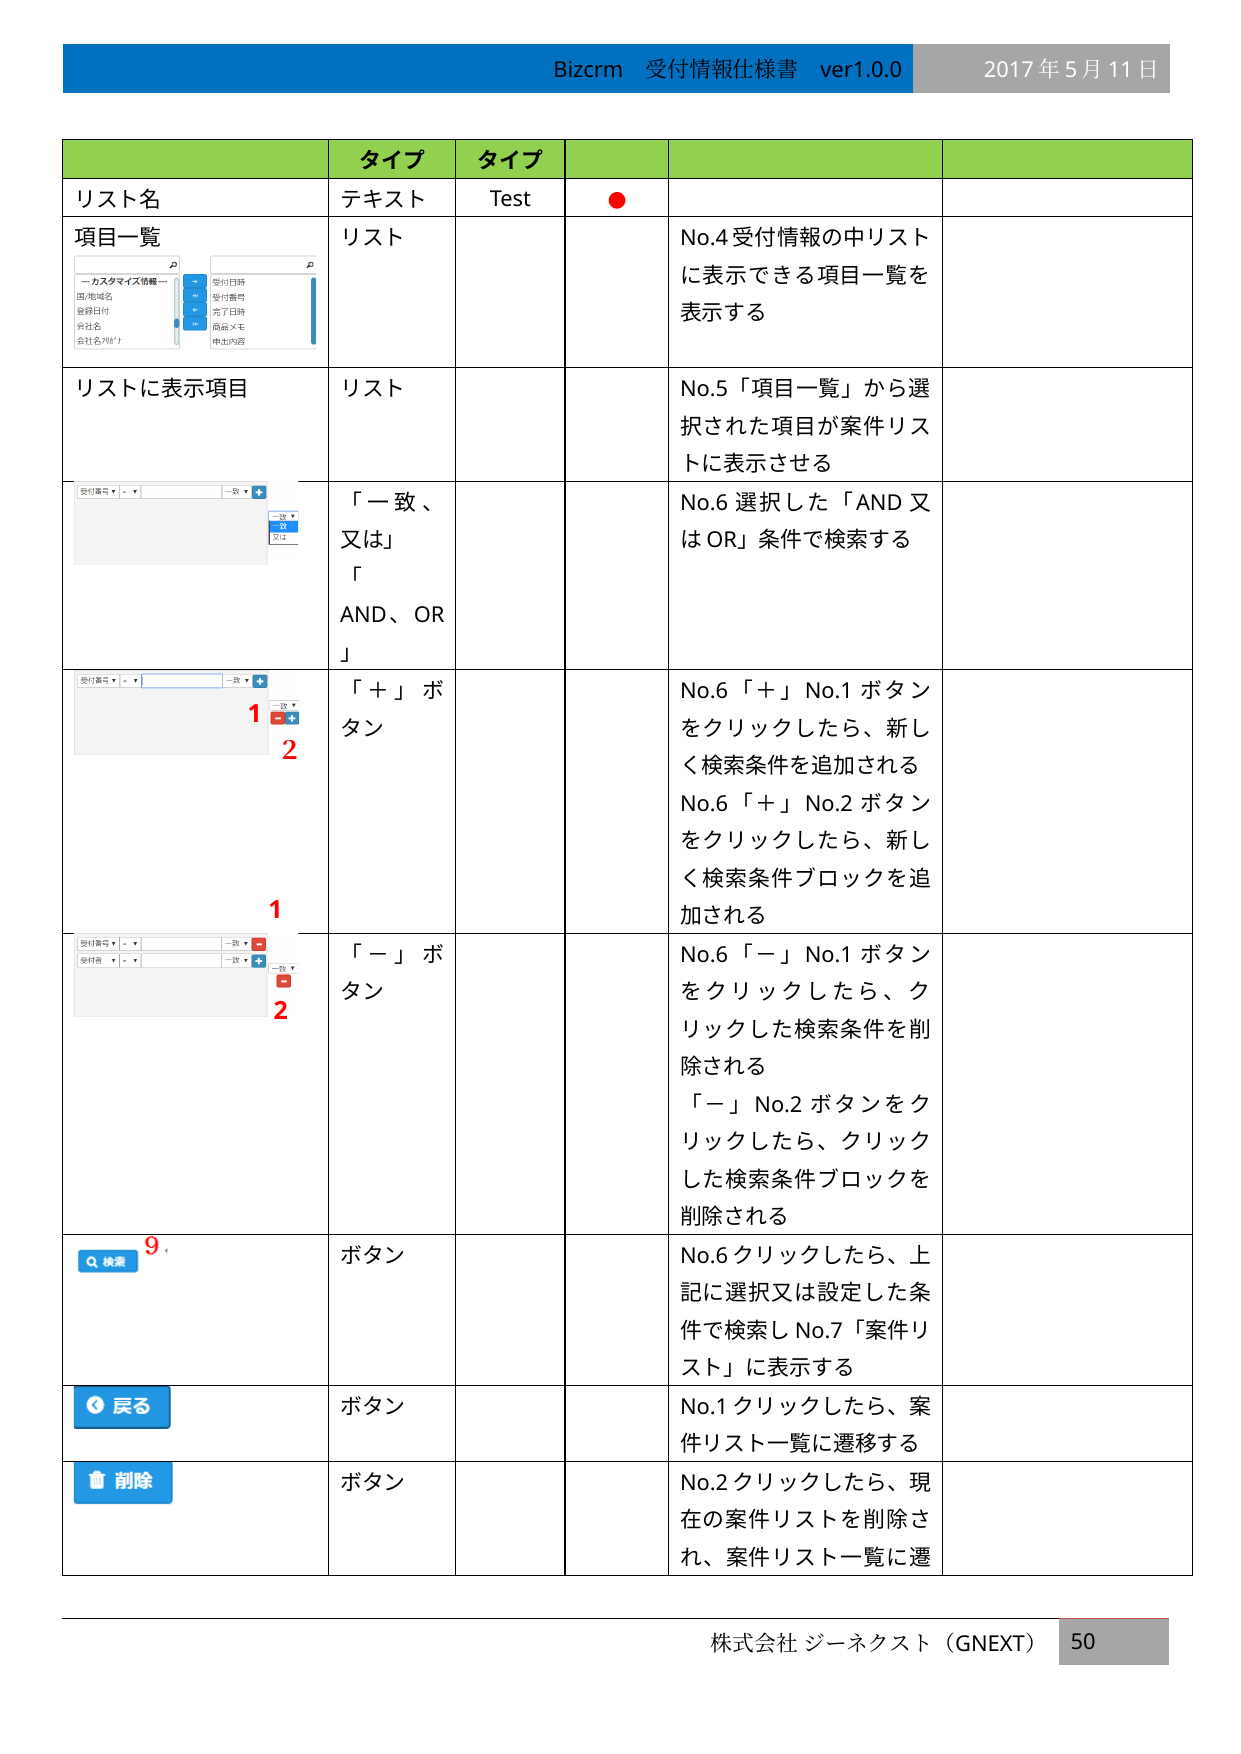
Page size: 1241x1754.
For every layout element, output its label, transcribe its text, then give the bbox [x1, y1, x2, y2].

picture [73, 670, 300, 755]
table_cell ボタン [329, 1462, 455, 1574]
table_cell [943, 670, 1192, 933]
table_cell [456, 1462, 564, 1574]
table_cell リスト [329, 217, 455, 367]
table_cell [566, 482, 668, 669]
table_cell [943, 368, 1192, 481]
table_cell [566, 1235, 668, 1385]
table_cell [669, 1462, 942, 1574]
table_cell [63, 482, 328, 669]
picture [73, 481, 299, 565]
table_cell [566, 670, 668, 933]
table_cell 項目説明 [63, 140, 328, 178]
table_cell [456, 1386, 564, 1461]
table_cell No.6「＋」No.1ボタンをクリックしたら、新しく検索条件を追加される No.6「＋」No.2ボタンをクリックしたら、新しく検索条件ブロックを追加される [669, 670, 942, 933]
table_cell No.5「項目一覧」から選択された項目が案件リストに表示させる [669, 368, 942, 481]
table_cell [63, 1235, 328, 1385]
picture [73, 254, 317, 350]
table_cell [943, 1462, 1192, 1574]
table_cell No.6「－」No.1ボタンをクリックしたら、クリックした検索条件を削除される 「－」No.2ボタンをクリックしたら、クリックした検索条件ブロックを削除される [669, 934, 942, 1234]
table_cell [943, 1235, 1192, 1385]
picture [73, 1386, 171, 1429]
table_cell [566, 1386, 668, 1461]
table_cell ボタン [329, 1386, 455, 1461]
table_cell [456, 670, 564, 933]
table_cell [63, 934, 328, 1234]
table_cell リスト名 [63, 179, 328, 216]
table_cell No.6クリックしたら、上記に選択又は設定した条件で検索しNo.7「案件リスト」に表示する [669, 1235, 942, 1385]
table_cell リストに表示項目 [63, 368, 328, 481]
picture [73, 933, 299, 1017]
table_cell [456, 368, 564, 481]
table_cell 備考 [943, 140, 1192, 178]
table_cell [63, 1462, 328, 1574]
table_cell データ タイプ [456, 140, 564, 178]
table_cell [456, 482, 564, 669]
table_cell [566, 368, 668, 481]
table_cell No.1クリックしたら、案件リスト一覧に遷移する [669, 1386, 942, 1461]
table_cell [456, 934, 564, 1234]
table_cell [669, 179, 942, 216]
table_cell 「一致、又は」 「AND、OR」 [329, 482, 455, 669]
table_cell [566, 1462, 668, 1574]
table_cell 項目一覧 [63, 217, 328, 367]
picture [73, 1462, 173, 1505]
table_cell [943, 482, 1192, 669]
table_cell テキスト [329, 179, 455, 216]
table_cell 機能説明 [669, 140, 942, 178]
table_cell [566, 934, 668, 1234]
table_cell [456, 1235, 564, 1385]
table_cell リスト [329, 368, 455, 481]
table_cell [943, 217, 1192, 367]
table_cell [566, 217, 668, 367]
table_cell [943, 934, 1192, 1234]
table_cell [63, 670, 328, 933]
table_cell [943, 179, 1192, 216]
table_cell ● [566, 179, 668, 216]
table_cell ボタン [329, 1235, 455, 1385]
table_cell No.4受付情報の中リストに表示できる項目一覧を表示する [669, 217, 942, 367]
table_cell 項目 タイプ [329, 140, 455, 178]
table_cell 「＋」ボタン [329, 670, 455, 933]
table_cell 「－」ボタン [329, 934, 455, 1234]
table_cell No.6選択した「AND又はOR」条件で検索する [669, 482, 942, 669]
picture [73, 1235, 168, 1276]
table_cell [456, 217, 564, 367]
table_cell [943, 1386, 1192, 1461]
table_cell Test [456, 179, 564, 216]
table_cell 必須 [566, 140, 668, 178]
table_cell [63, 1386, 328, 1461]
